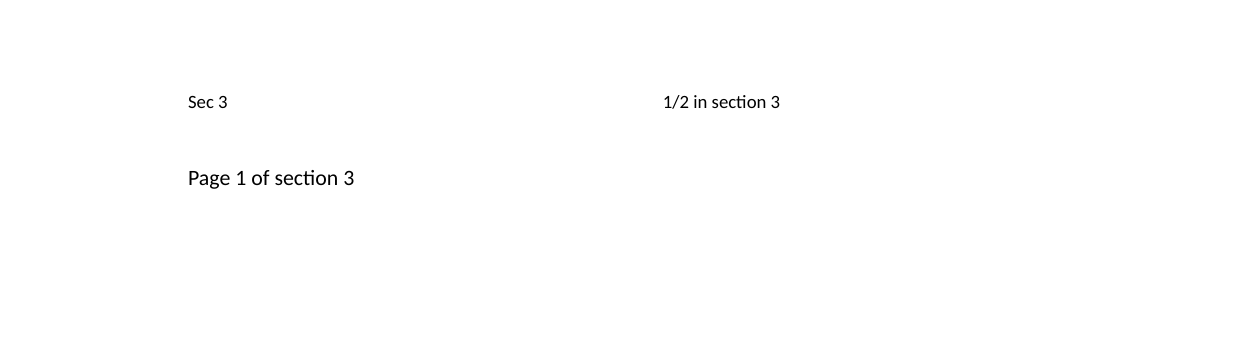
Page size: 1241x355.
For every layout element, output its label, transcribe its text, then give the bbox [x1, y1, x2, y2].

text Page 1 of section 3 [188, 161, 1052, 193]
